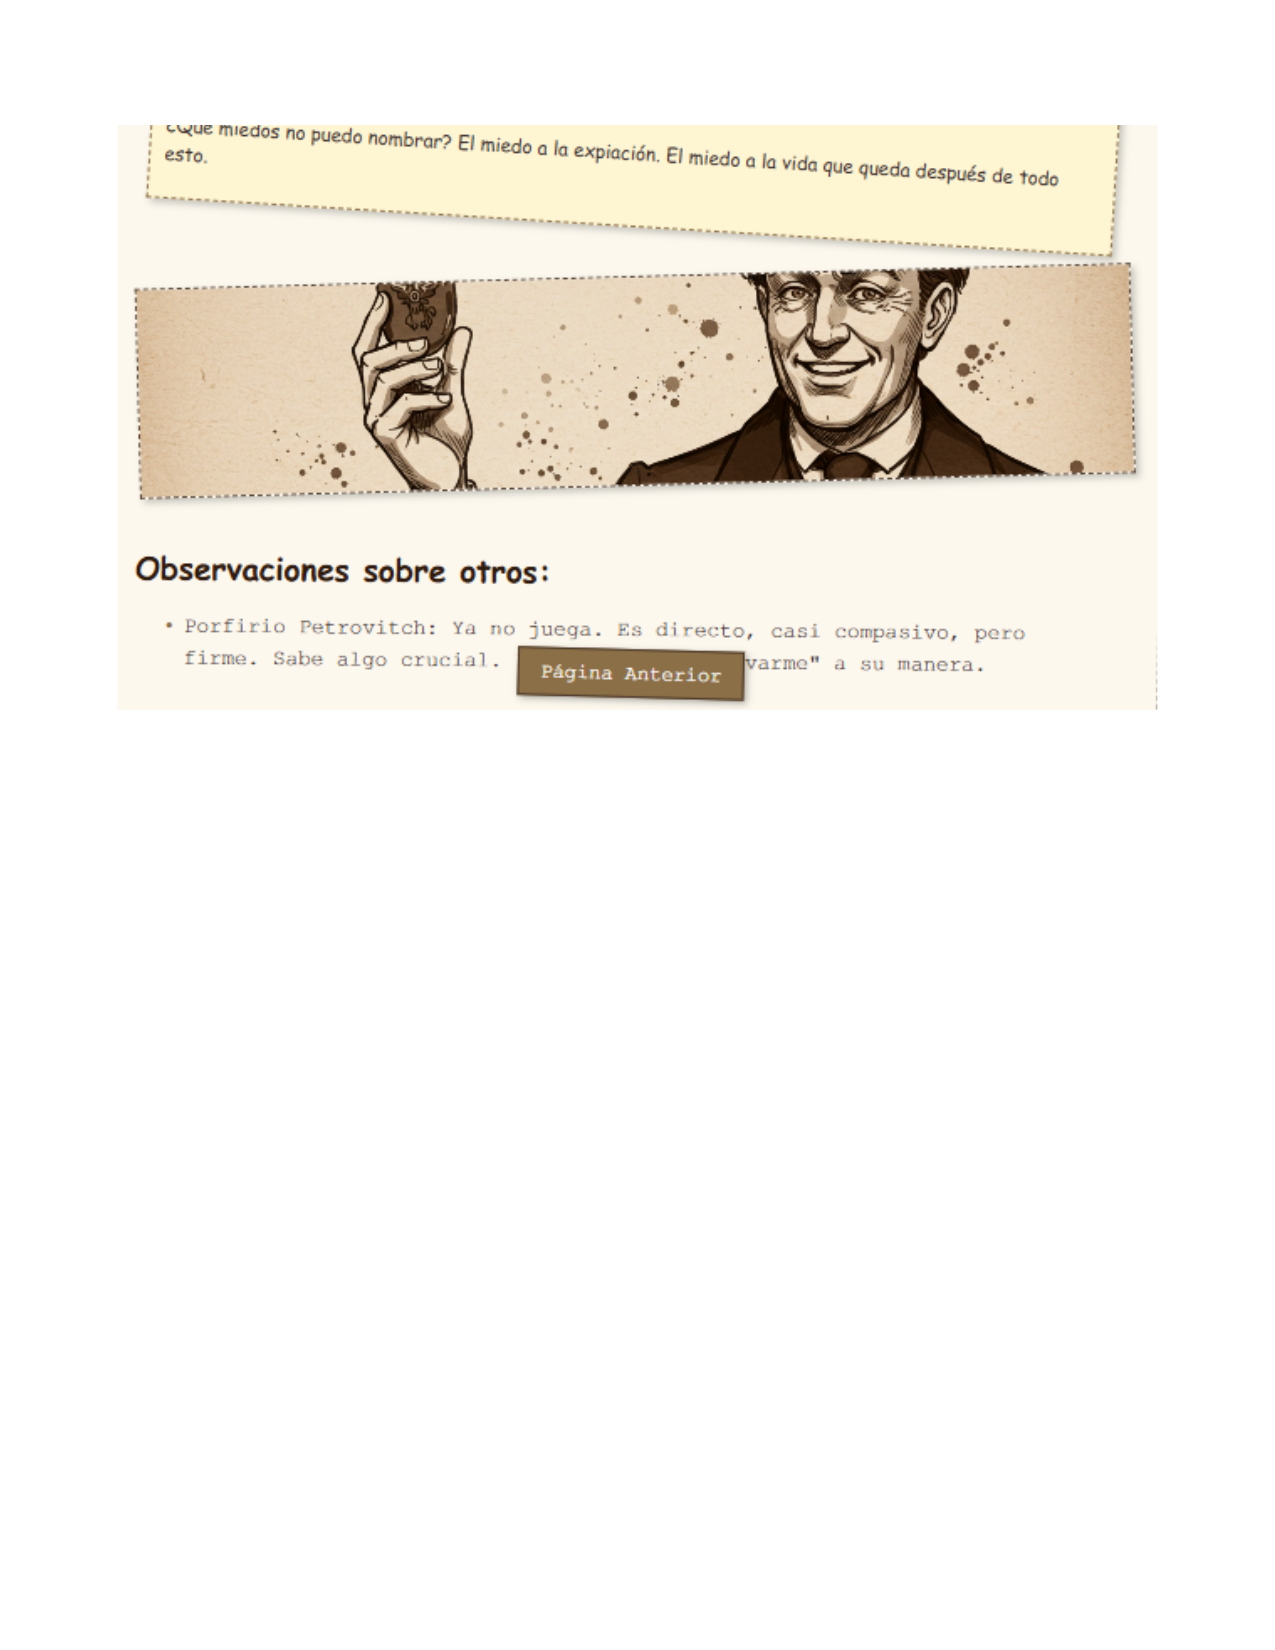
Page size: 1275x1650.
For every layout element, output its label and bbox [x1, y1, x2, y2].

picture [117, 125, 1158, 710]
